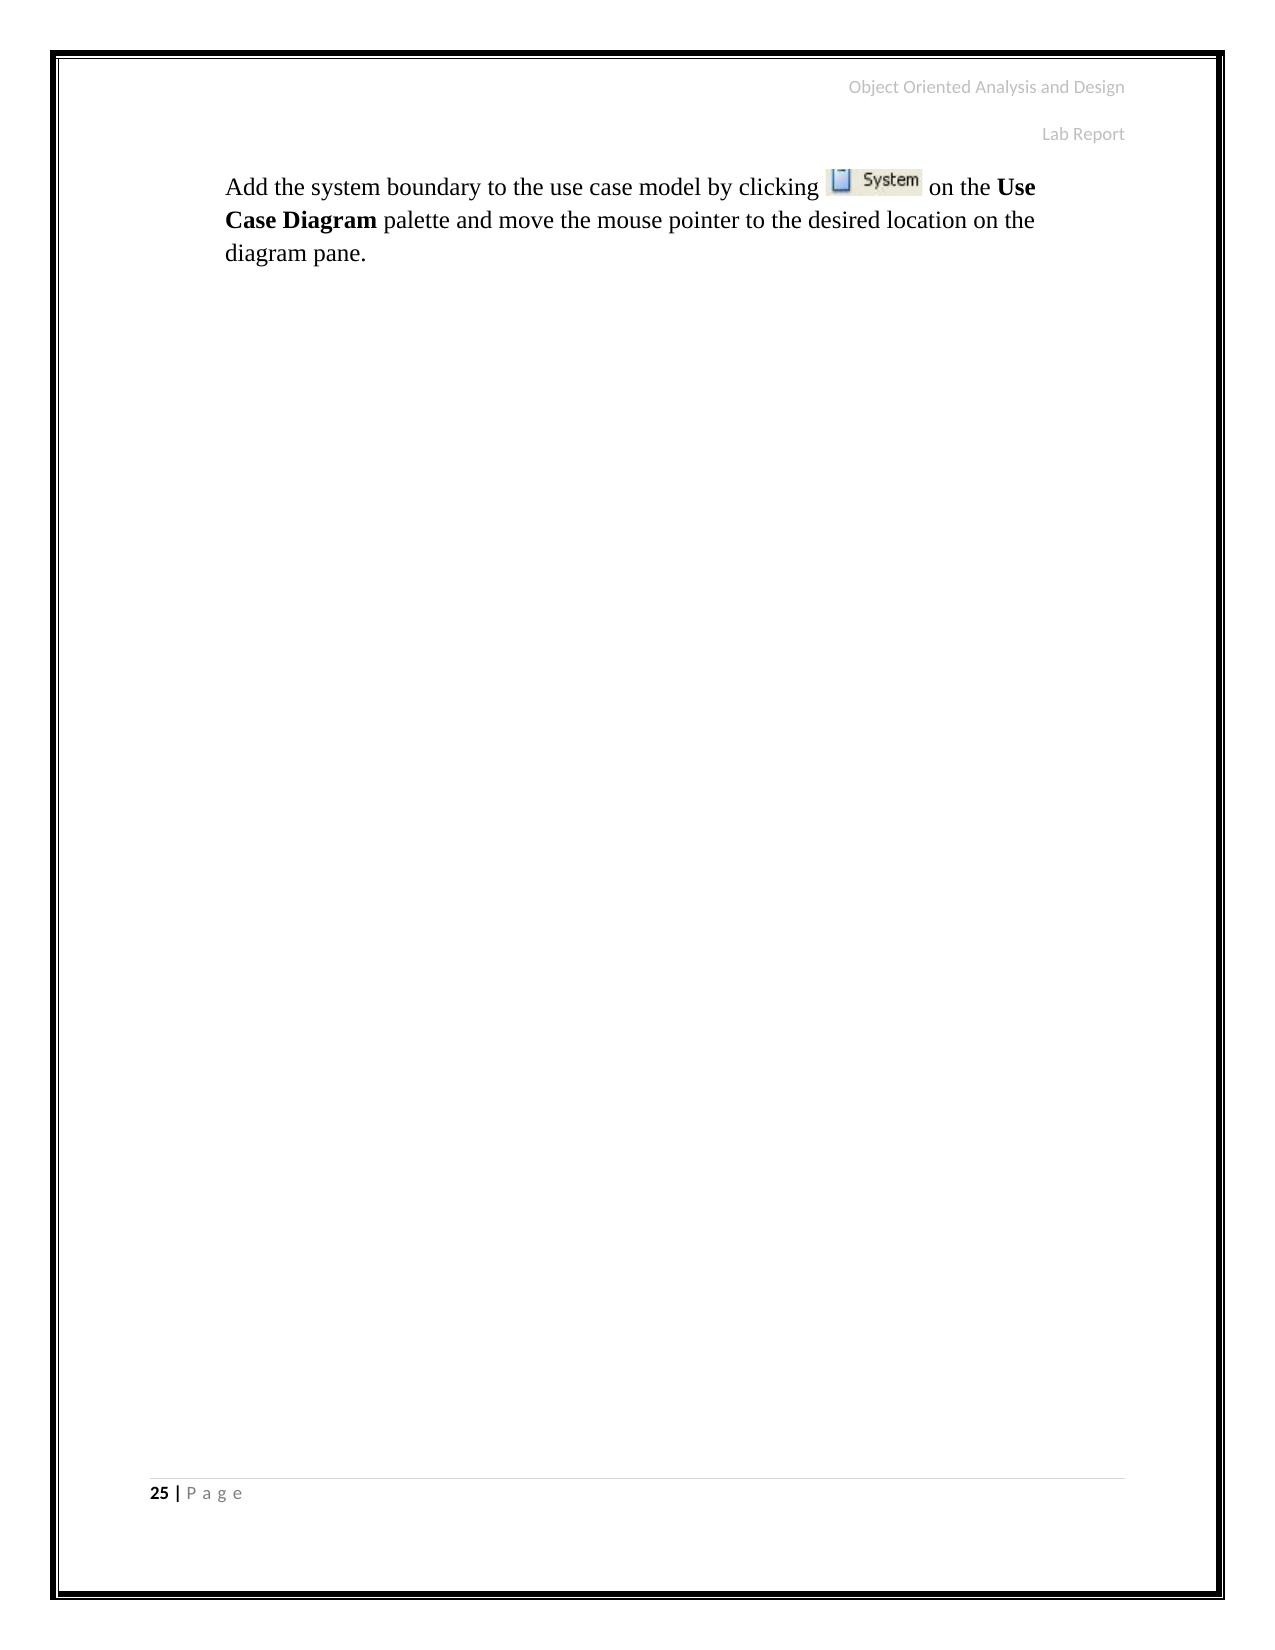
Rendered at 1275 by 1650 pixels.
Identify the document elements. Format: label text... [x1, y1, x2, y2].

text Add the system boundary to the use case model by clicking on the Use Case Diagram palette and move the mouse pointer to the desired location on the diagram pane. [225, 169, 1087, 268]
picture [825, 169, 923, 196]
